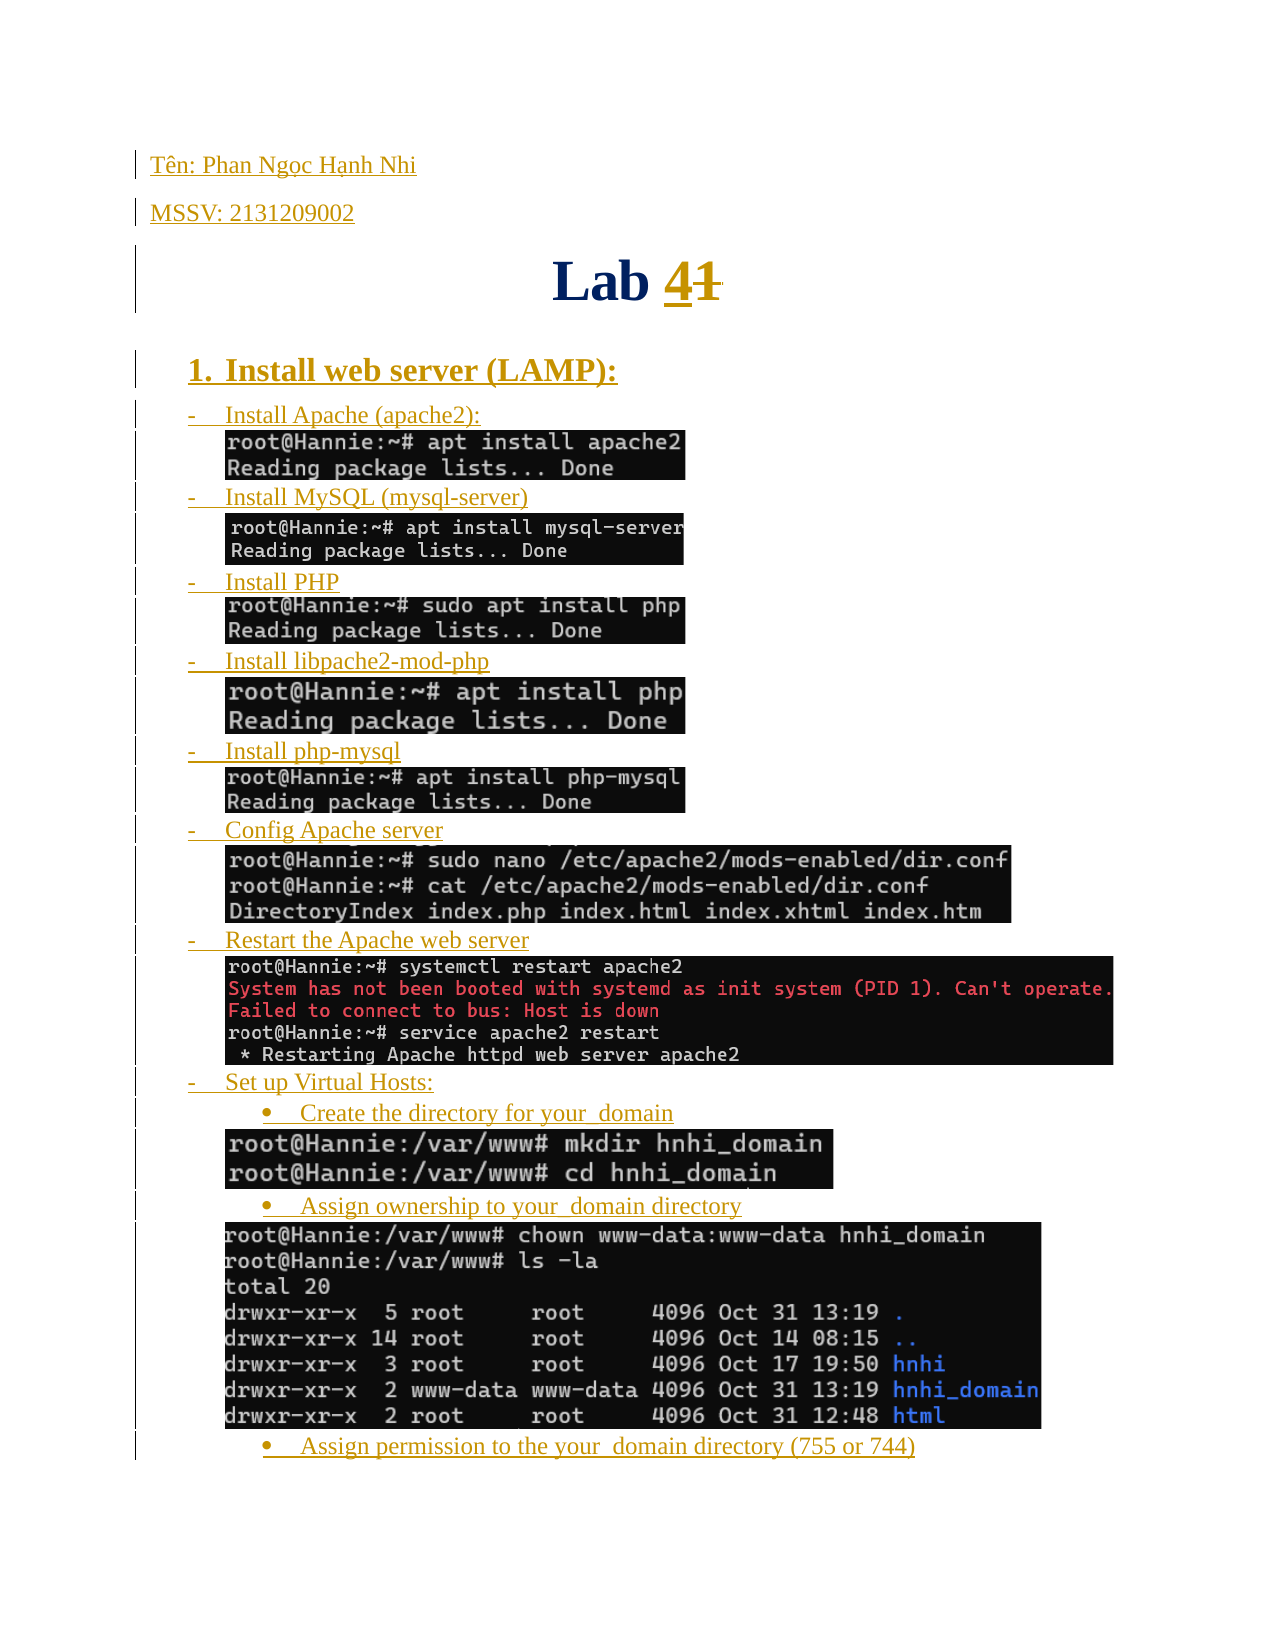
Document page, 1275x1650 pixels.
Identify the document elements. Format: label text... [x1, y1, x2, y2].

picture [225, 845, 1012, 923]
title Lab [150, 245, 1125, 312]
picture [225, 1129, 834, 1189]
picture [225, 513, 684, 565]
picture [225, 430, 686, 480]
picture [225, 1222, 1042, 1429]
picture [225, 677, 686, 734]
picture [225, 956, 1114, 1065]
picture [225, 597, 686, 644]
picture [225, 767, 686, 813]
